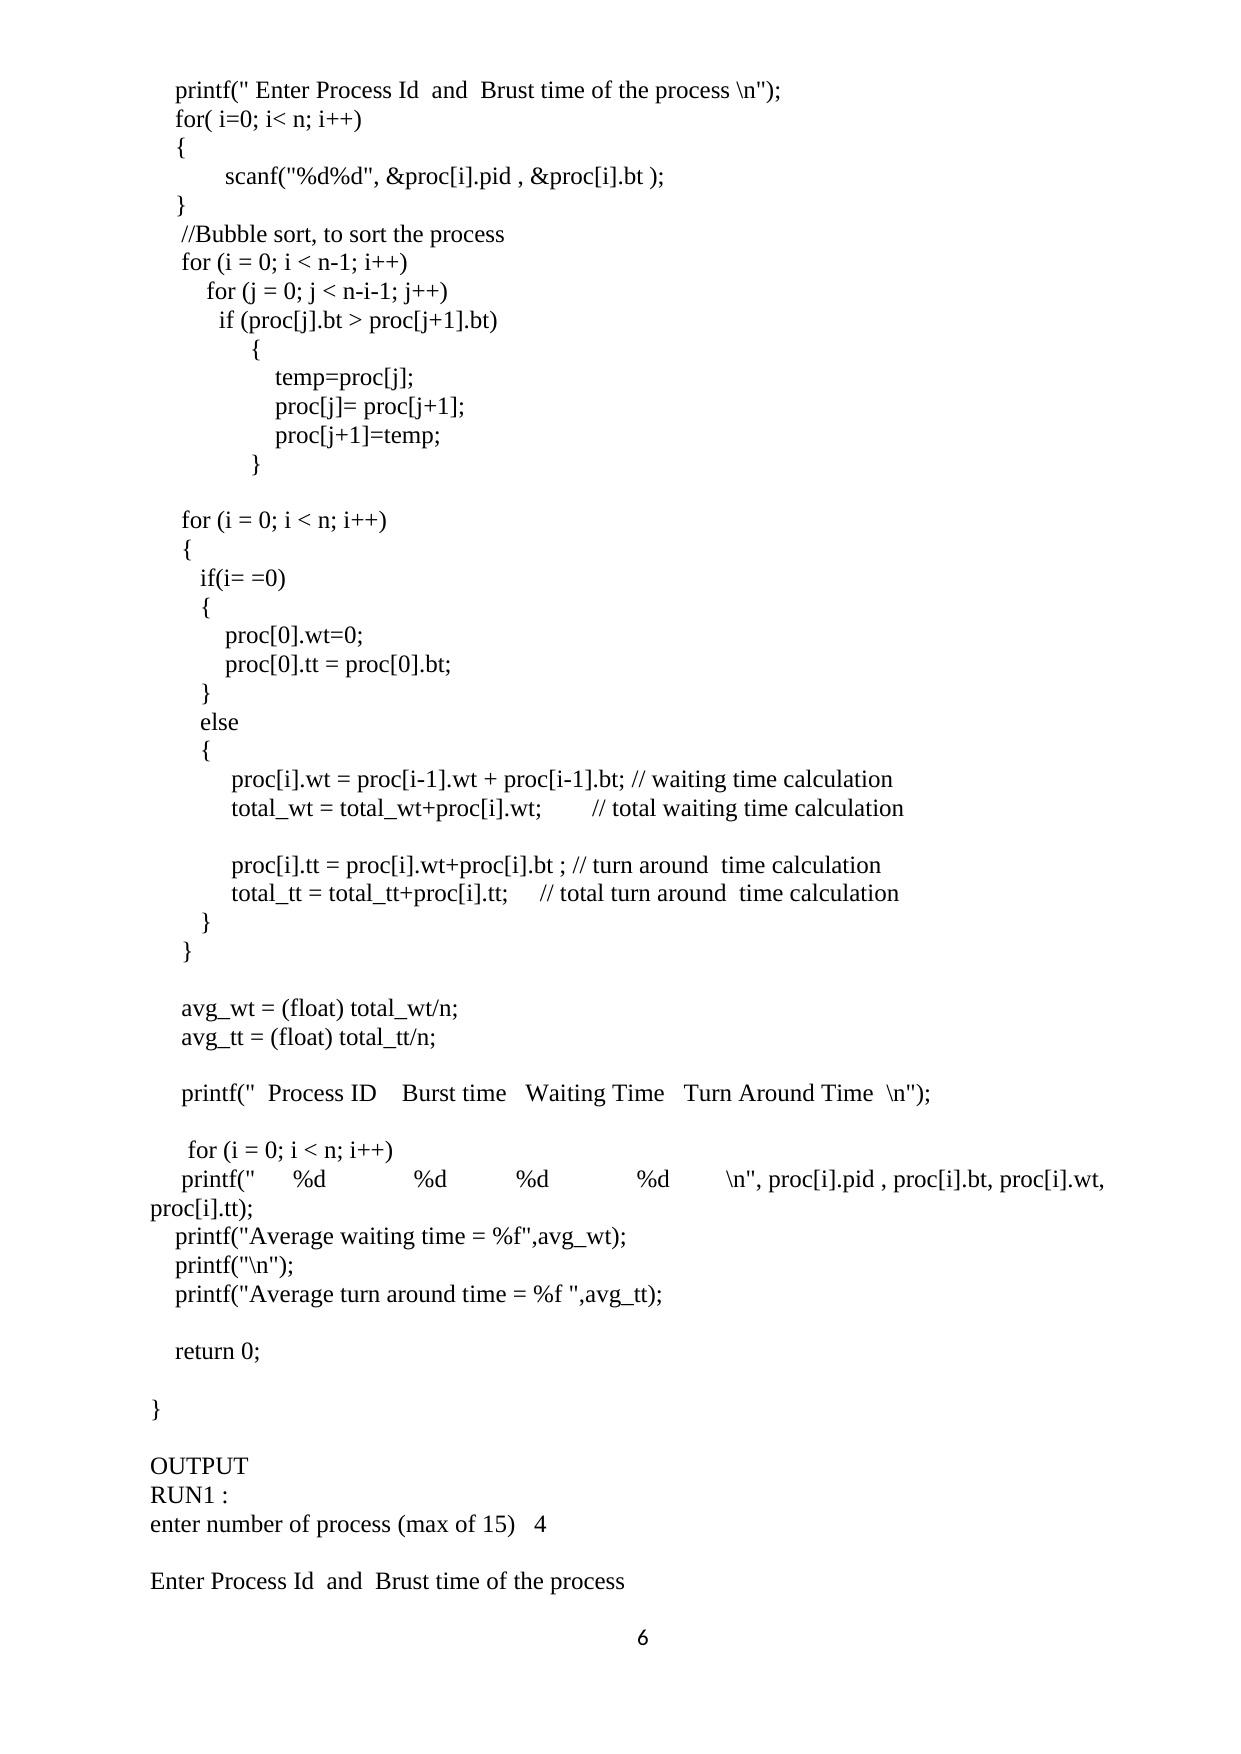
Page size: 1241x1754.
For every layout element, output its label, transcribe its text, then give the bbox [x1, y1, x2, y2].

text { [150, 132, 1135, 161]
text temp=proc[j]; [150, 362, 1135, 391]
text { [150, 334, 1135, 362]
text for (i = 0; i < n; i++) [150, 506, 1135, 534]
text proc[i].tt = proc[i].wt+proc[i].bt ; // turn around time calculation [150, 850, 1135, 878]
text enter number of process (max of 15) 4 [150, 1509, 1135, 1566]
text OUTPUT [150, 1451, 1135, 1480]
text { [150, 534, 1135, 563]
text } [150, 678, 1135, 707]
text proc[0].tt = proc[0].bt; [150, 649, 1135, 678]
text Enter Process Id and Brust time of the process [150, 1566, 1135, 1595]
text if (proc[j].bt > proc[j+1].bt) [150, 305, 1135, 334]
text for (j = 0; j < n-i-1; j++) [150, 276, 1135, 305]
text printf(" Process ID Burst time Waiting Time Turn Around Time \n"); [150, 1078, 1135, 1107]
text avg_tt = (float) total_tt/n; [150, 1022, 1135, 1050]
text else [150, 707, 1135, 736]
text printf(" Enter Process Id and Brust time of the process \n"); [150, 75, 1135, 104]
text printf(" %d %d %d %d \n", proc[i].pid , proc[i].bt, proc[i].wt, proc[i].tt); [150, 1164, 1135, 1221]
text proc[j]= proc[j+1]; [150, 391, 1135, 420]
text printf("Average waiting time = %f",avg_wt); [150, 1221, 1135, 1250]
text { [150, 592, 1135, 621]
text scanf("%d%d", &proc[i].pid , &proc[i].bt ); [150, 161, 1135, 190]
text } [150, 1394, 1135, 1423]
text } [150, 936, 1135, 965]
text } [150, 449, 1135, 477]
text proc[0].wt=0; [150, 621, 1135, 649]
text } [150, 907, 1135, 936]
text //Bubble sort, to sort the process [150, 219, 1135, 247]
text RUN1 : [150, 1480, 1135, 1509]
text return 0; [150, 1336, 1135, 1365]
text printf("\n"); [150, 1250, 1135, 1279]
text printf("Average turn around time = %f ",avg_tt); [150, 1279, 1135, 1308]
text for (i = 0; i < n; i++) [150, 1135, 1135, 1164]
text if(i= =0) [150, 563, 1135, 592]
text } [150, 190, 1135, 219]
text for (i = 0; i < n-1; i++) [150, 247, 1135, 276]
text avg_wt = (float) total_wt/n; [150, 993, 1135, 1022]
text proc[i].wt = proc[i-1].wt + proc[i-1].bt; // waiting time calculation [150, 764, 1135, 793]
text total_tt = total_tt+proc[i].tt; // total turn around time calculation [150, 878, 1135, 907]
text proc[j+1]=temp; [150, 420, 1135, 449]
text { [150, 736, 1135, 764]
text total_wt = total_wt+proc[i].wt; // total waiting time calculation [150, 793, 1135, 822]
text for( i=0; i< n; i++) [150, 104, 1135, 132]
